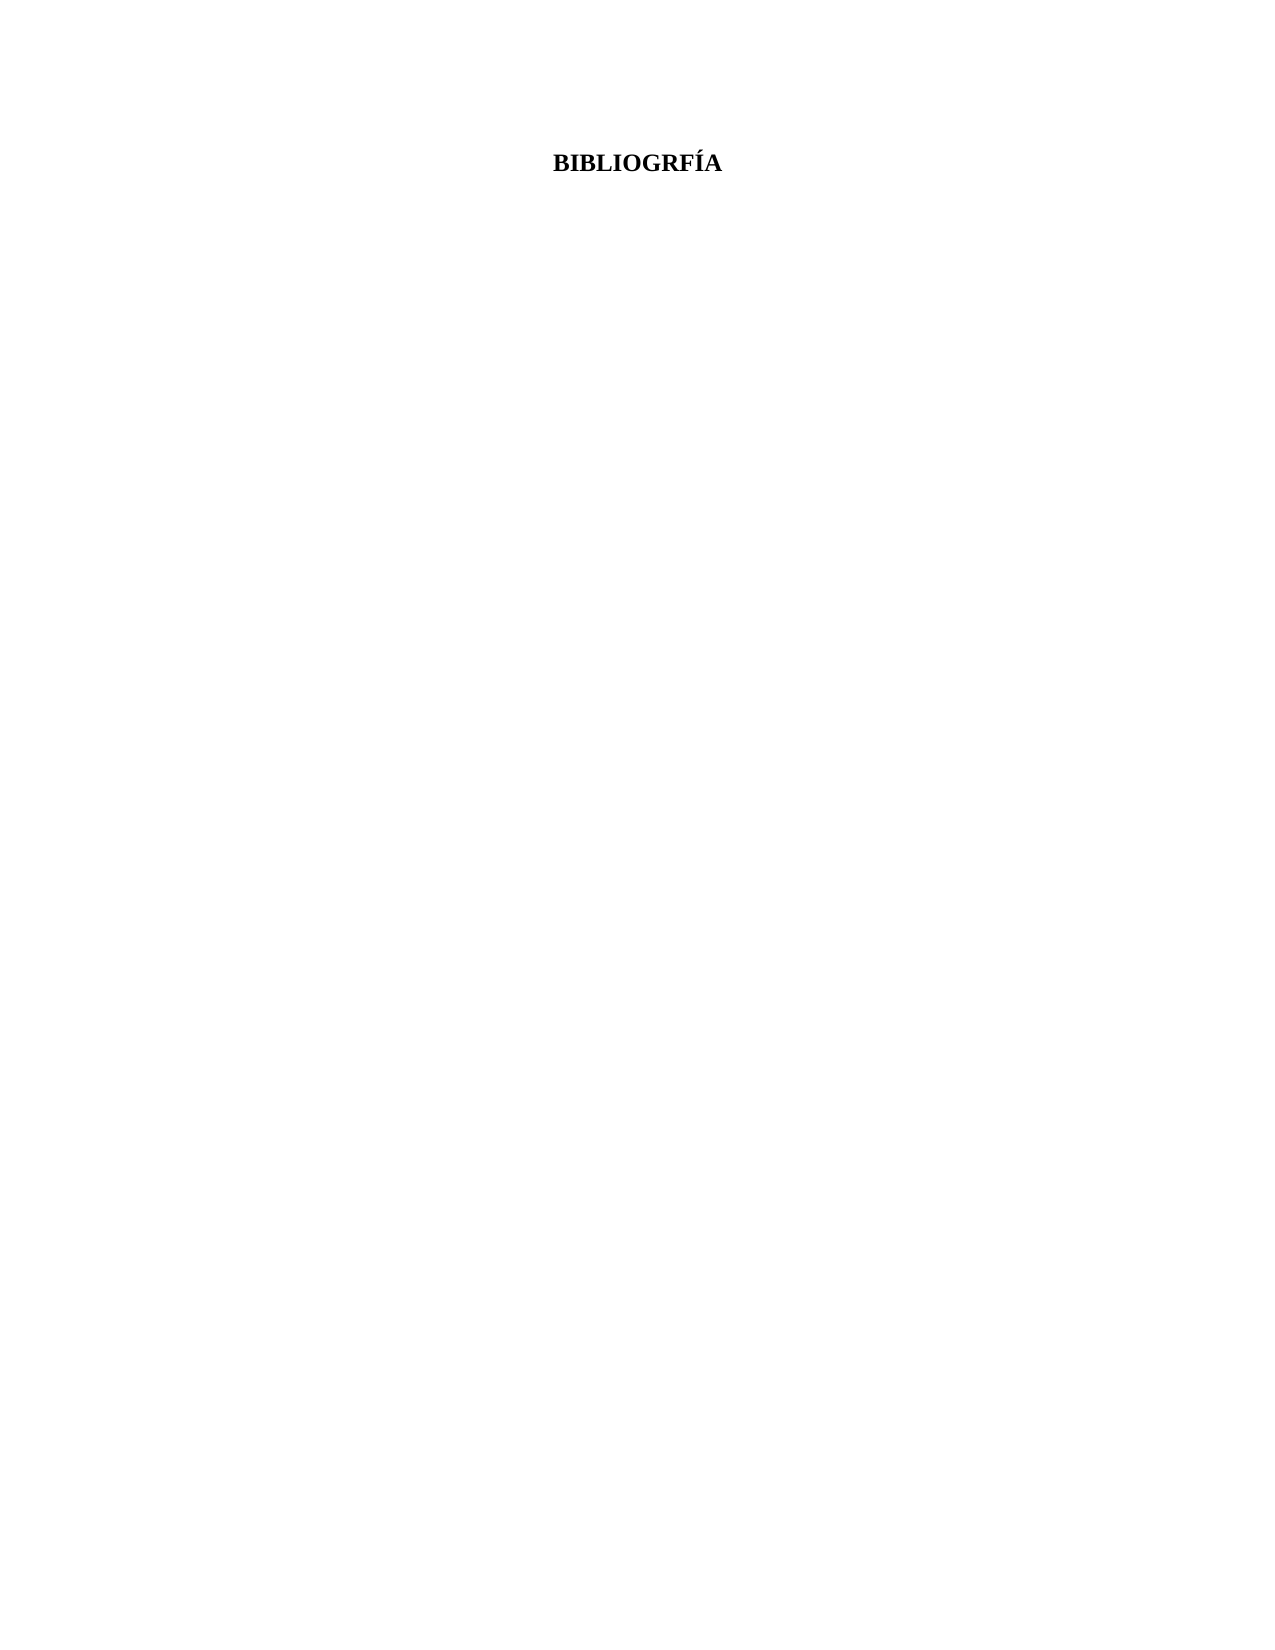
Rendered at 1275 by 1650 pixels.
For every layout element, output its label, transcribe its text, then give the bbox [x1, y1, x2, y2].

text BIBLIOGRFÍA [177, 148, 1098, 176]
